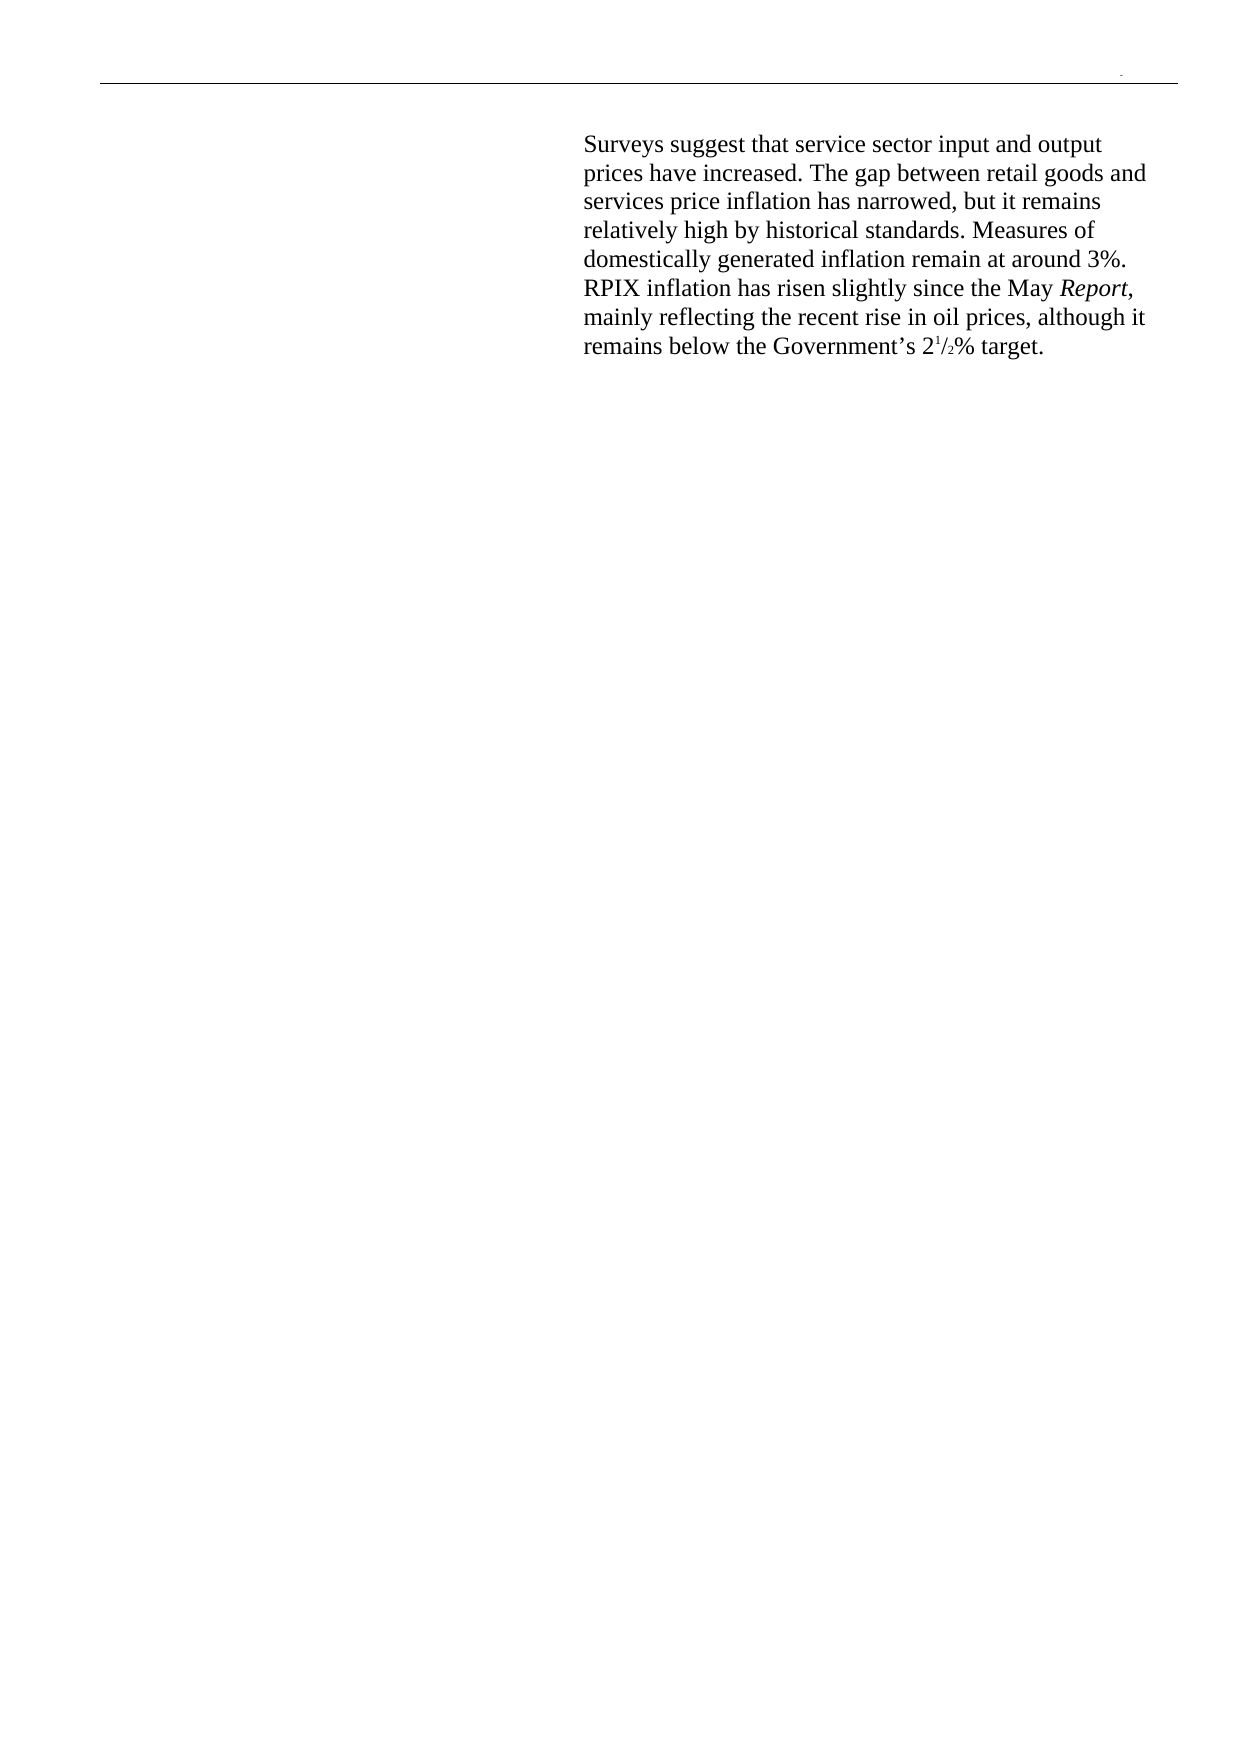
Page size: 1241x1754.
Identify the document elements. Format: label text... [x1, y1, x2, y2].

text RPIX inflation has risen slightly since the May Report, mainly reflecting the recent rise in oil prices, although it remains below the Government’s 21/2% target. [583, 273, 1148, 359]
text Surveys suggest that service sector input and output prices have increased. The gap between retail goods and services price inflation has narrowed, but it remains relatively high by historical standards. Measures of domestically generated inflation remain at around 3%. [583, 129, 1151, 273]
